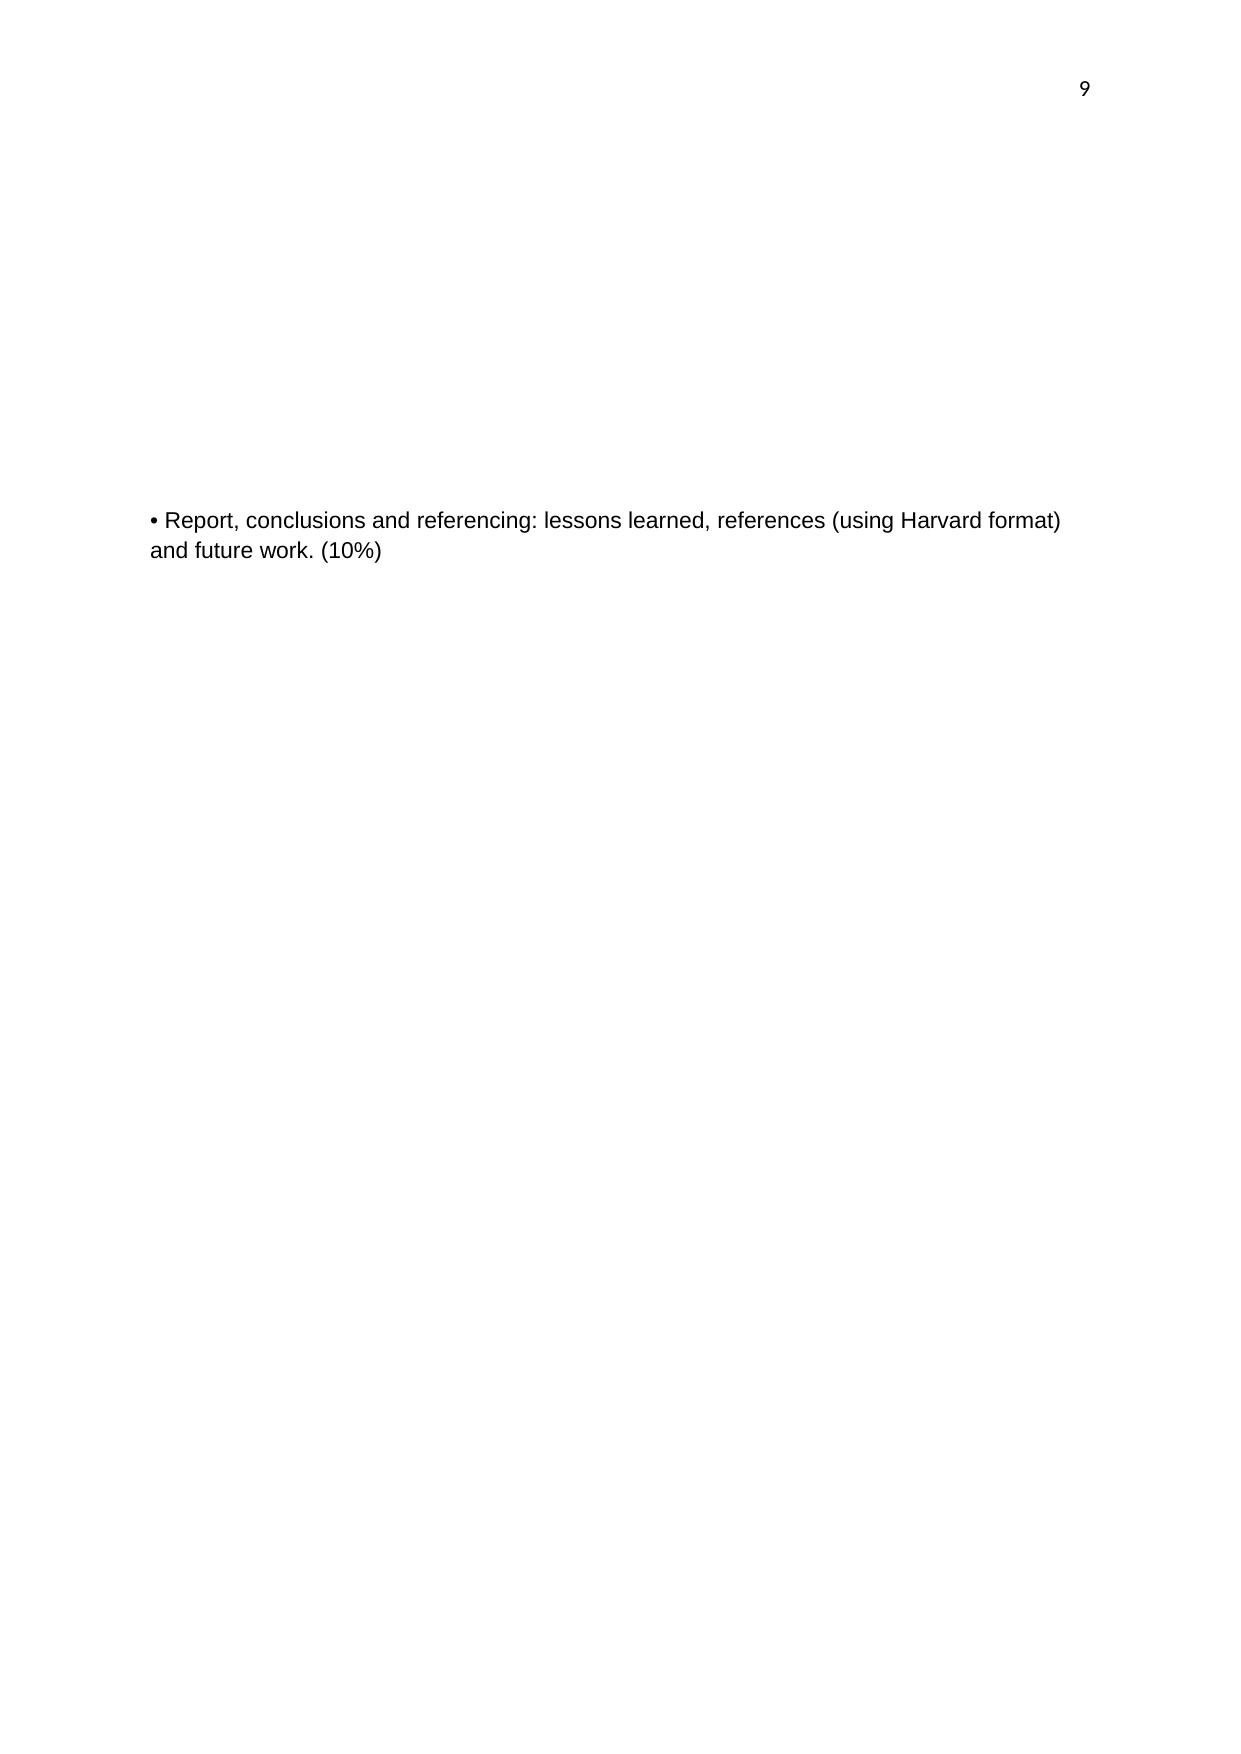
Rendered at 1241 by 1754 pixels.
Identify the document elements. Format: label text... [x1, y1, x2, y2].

text • Report, conclusions and referencing: lessons learned, references (using Harvard format) and future work. (10%) [150, 507, 1090, 564]
